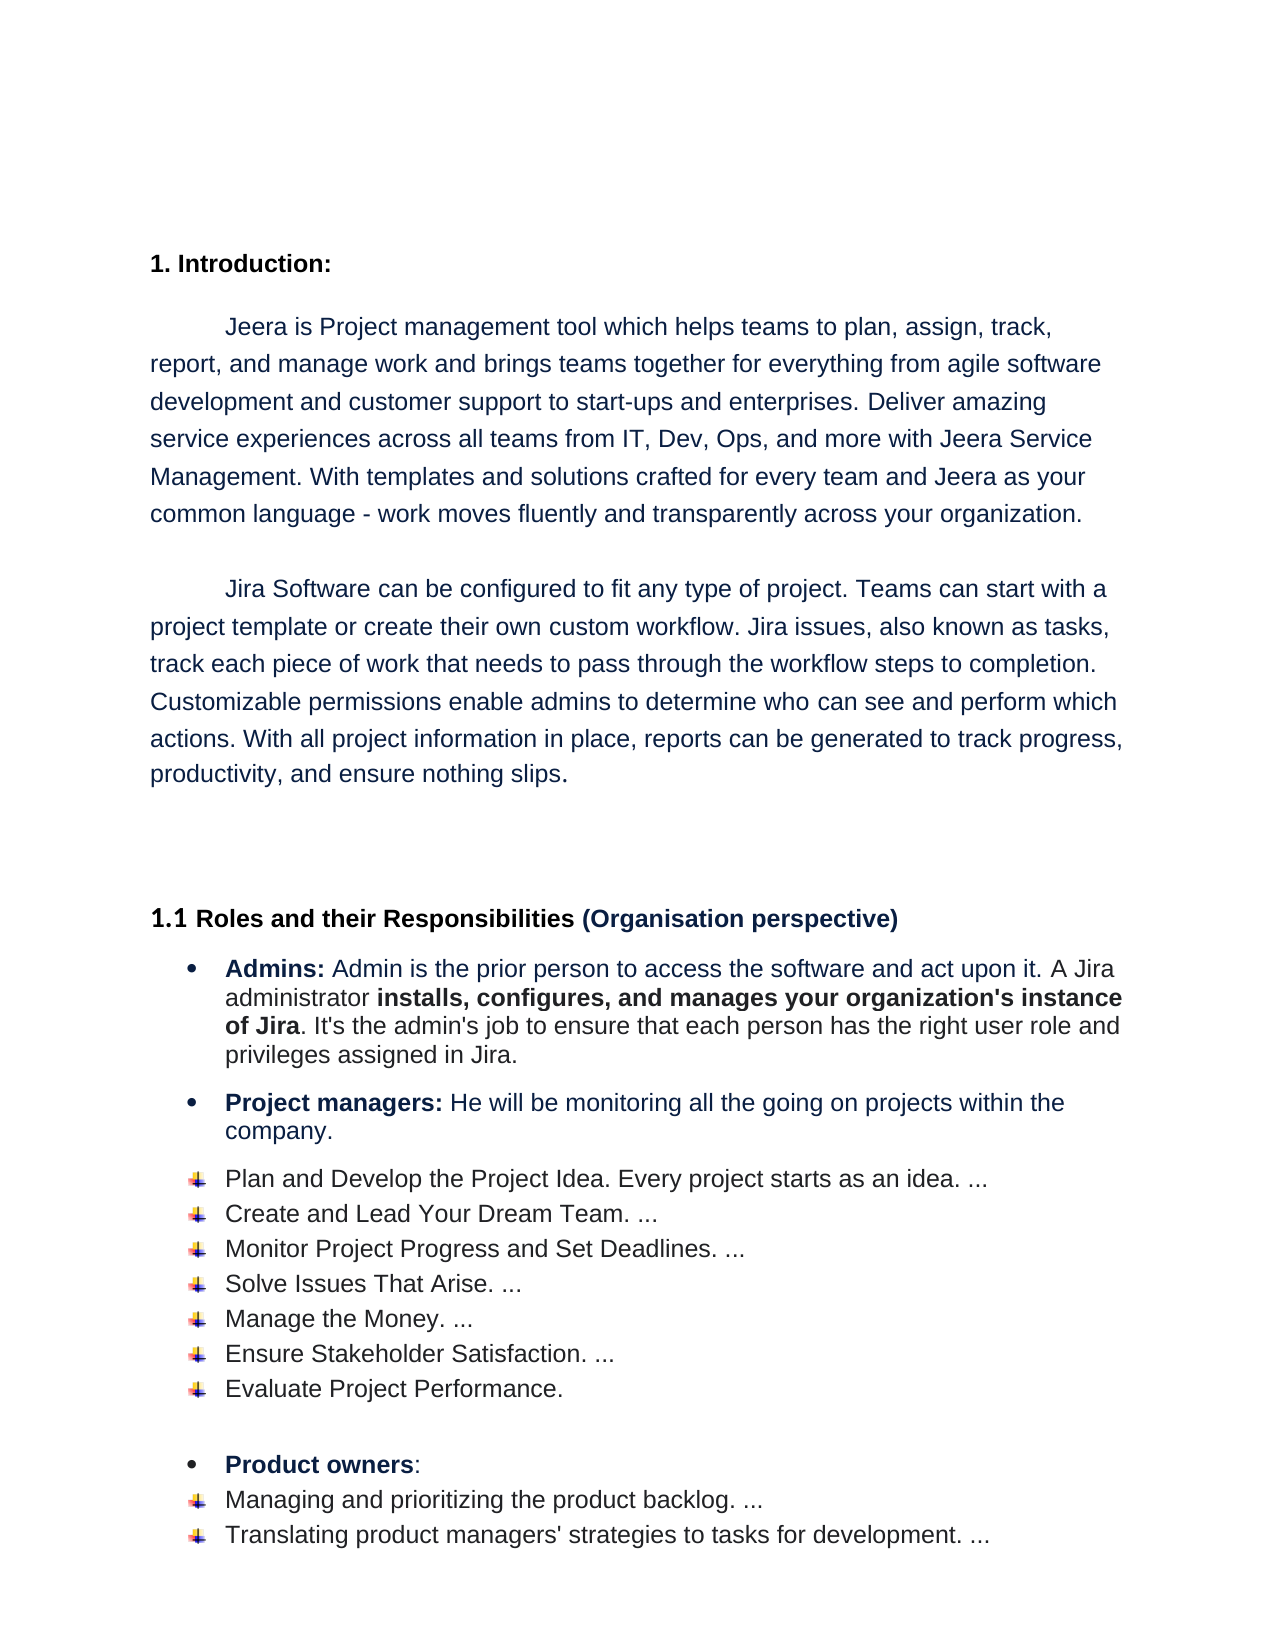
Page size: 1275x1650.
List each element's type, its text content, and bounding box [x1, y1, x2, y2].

text Jeera is Project management tool which helps teams to plan, assign, track, report, and manage work and brings teams together for everything from agile software development and customer support to start-ups and enterprises. Deliver amazing service experiences across all teams from IT, Dev, Ops, and more with Jeera Service Management. With templates and solutions crafted for every team and Jeera as your common language - work moves fluently and transparently across your organization. [150, 303, 1125, 528]
list Plan and Develop the Project Idea. Every project starts as an idea. ... [187, 1164, 1125, 1193]
list Evaluate Project Performance. [187, 1374, 1125, 1403]
picture [188, 1275, 206, 1293]
list Managing and prioritizing the product backlog. ... [187, 1485, 1125, 1514]
list Ensure Stakeholder Satisfaction. ... [187, 1339, 1125, 1368]
list Monitor Project Progress and Set Deadlines. ... [187, 1234, 1125, 1263]
list Product owners: [187, 1450, 1125, 1479]
text Jira Software can be configured to fit any type of project. Teams can start with a project template or create their own custom workflow. Jira issues, also known as tasks, track each piece of work that needs to pass through the workflow steps to completion. Customizable permissions enable admins to determine who can see and perform which actions. With all project information in place, reports can be generated to track progress, productivity, and ensure nothing slips. [150, 565, 1125, 790]
list Manage the Money. ... [187, 1304, 1125, 1333]
list Solve Issues That Arise. ... [187, 1269, 1125, 1298]
picture [188, 1170, 206, 1188]
list Admins: Admin is the prior person to access the software and act upon it. A Jira administrator installs, configures, and manages your organization's instance of Jira. It's the admin's job to ensure that each person has the right user role and privileges assigned in Jira. [187, 954, 1125, 1069]
text 1. Introduction: [150, 249, 1125, 278]
picture [188, 1345, 206, 1363]
list Roles and their Responsibilities (Organisation perspective) [150, 899, 1125, 935]
picture [188, 1527, 206, 1544]
picture [188, 1310, 206, 1328]
list Translating product managers' strategies to tasks for development. ... [187, 1520, 1125, 1549]
picture [188, 1240, 206, 1258]
list Project managers: He will be monitoring all the going on projects within the company. [187, 1087, 1125, 1145]
picture [188, 1492, 206, 1509]
list Create and Lead Your Dream Team. ... [187, 1199, 1125, 1228]
picture [188, 1380, 206, 1398]
picture [188, 1205, 206, 1223]
